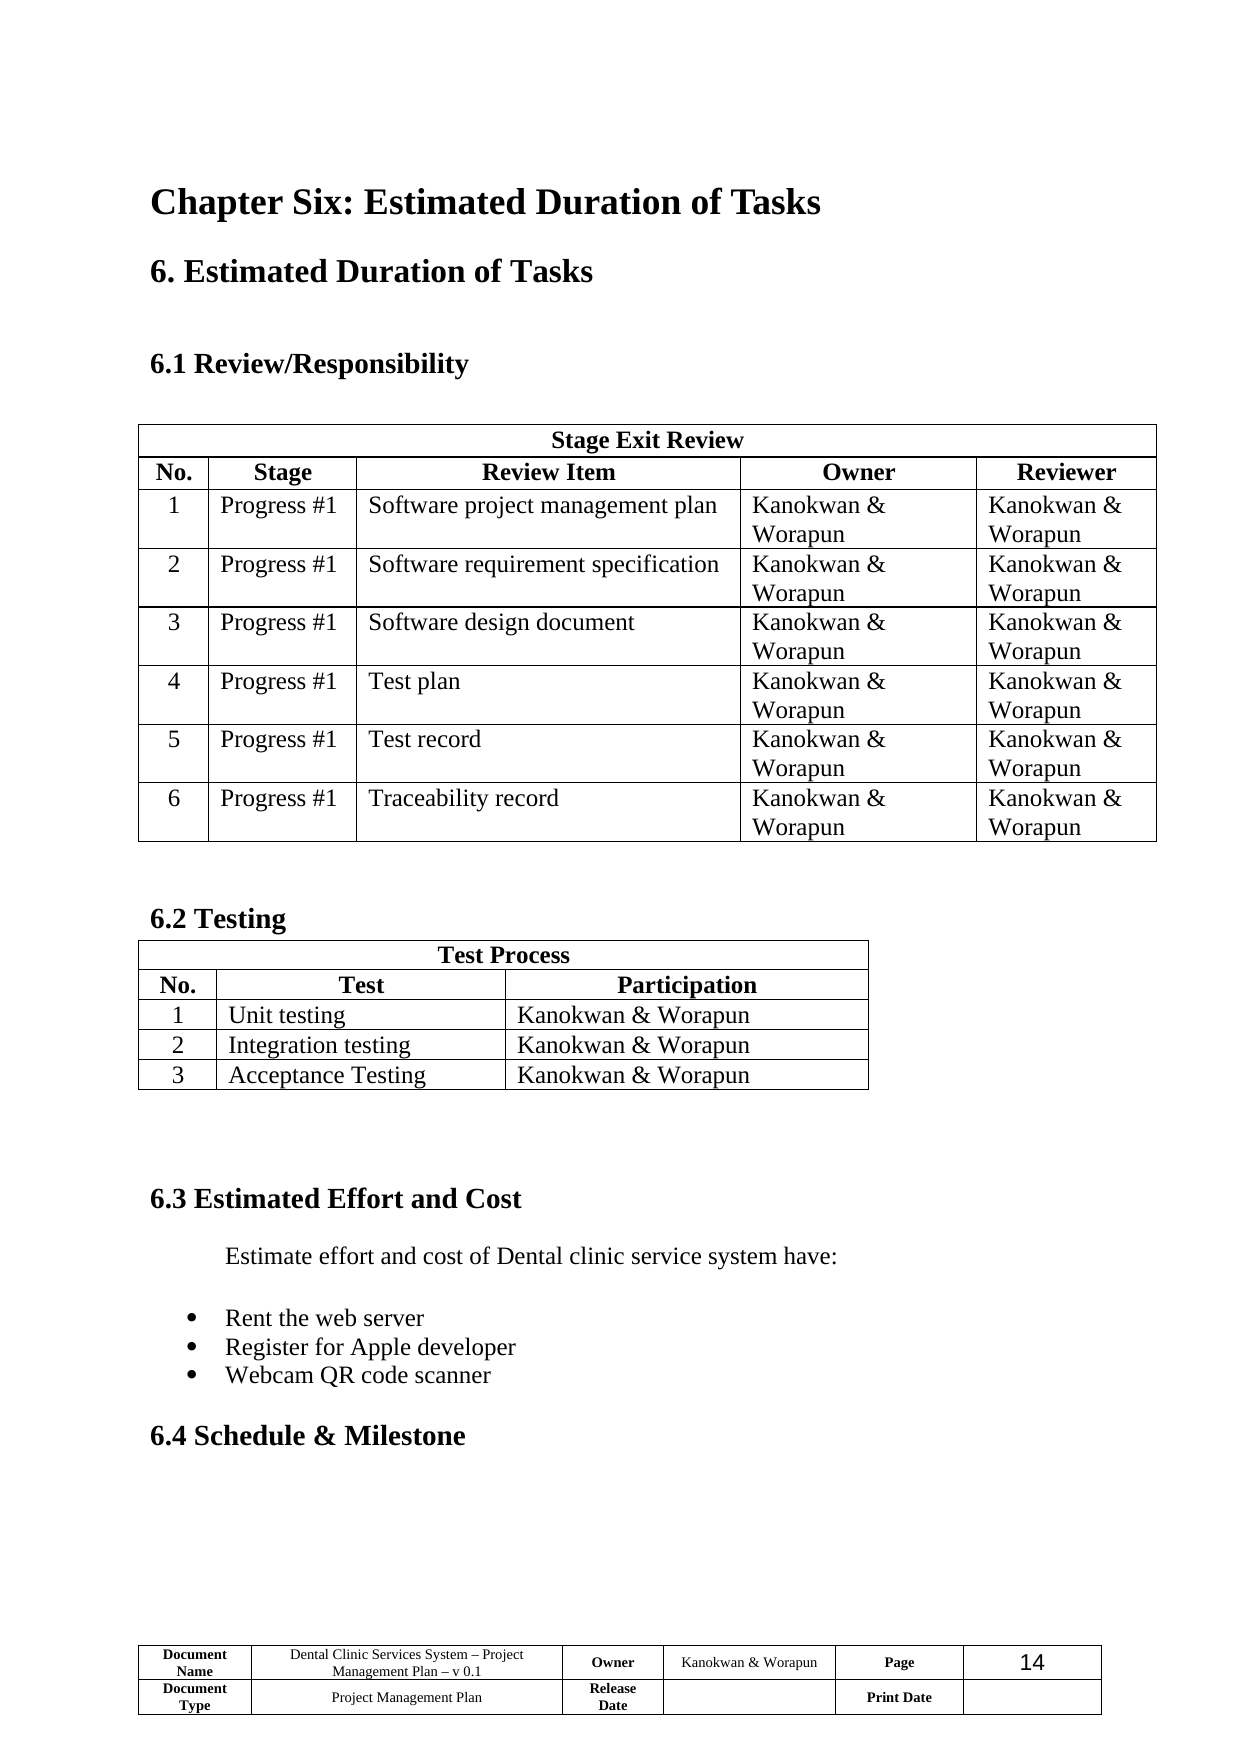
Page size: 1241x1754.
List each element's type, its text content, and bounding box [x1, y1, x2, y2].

table_cell Progress #1 [209, 490, 356, 548]
table_cell Kanokwan & Worapun [977, 783, 1156, 841]
table_cell 2 [139, 1030, 216, 1059]
subtitle 6.1 Review/Responsibility [150, 347, 1090, 380]
table_cell No. [139, 458, 208, 489]
list Webcam QR code scanner [187, 1360, 1090, 1389]
table_cell Kanokwan & Worapun [506, 1030, 868, 1059]
subtitle Estimate effort and cost of Dental clinic service system have: [150, 1241, 1090, 1269]
text 6.4 Schedule & Milestone [150, 1418, 1090, 1452]
table_cell Progress #1 [209, 725, 356, 782]
table_cell Kanokwan & Worapun [506, 1060, 868, 1088]
table_cell Progress #1 [209, 549, 356, 606]
table_header Test Process [139, 941, 868, 969]
table_cell 3 [139, 1060, 216, 1088]
table_cell 3 [139, 608, 208, 665]
table_cell Test plan [357, 666, 740, 723]
table_cell Acceptance Testing [217, 1060, 505, 1088]
table_cell Kanokwan & Worapun [977, 549, 1156, 606]
subtitle 6.3 Estimated Effort and Cost [150, 1181, 1090, 1215]
table_cell Unit testing [217, 1000, 505, 1029]
table_cell Review Item [357, 458, 740, 489]
table_cell Kanokwan & Worapun [741, 549, 976, 606]
table_header Stage Exit Review [139, 425, 1156, 456]
table_cell 6 [139, 783, 208, 841]
table_cell 2 [139, 549, 208, 606]
table_cell Kanokwan & Worapun [741, 608, 976, 665]
table_cell Kanokwan & Worapun [506, 1000, 868, 1029]
table_cell Software requirement specification [357, 549, 740, 606]
table_cell Progress #1 [209, 608, 356, 665]
table_cell 1 [139, 1000, 216, 1029]
subtitle 6. Estimated Duration of Tasks [150, 251, 1090, 290]
list Rent the web server [187, 1303, 1090, 1332]
table_cell Kanokwan & Worapun [741, 490, 976, 548]
table_cell 4 [139, 666, 208, 723]
table_cell Kanokwan & Worapun [977, 608, 1156, 665]
table_cell Participation [506, 970, 868, 999]
table_cell 5 [139, 725, 208, 782]
table_cell Kanokwan & Worapun [741, 725, 976, 782]
table_cell Integration testing [217, 1030, 505, 1059]
table_cell Software design document [357, 608, 740, 665]
table_cell Software project management plan [357, 490, 740, 548]
subtitle Chapter Six: Estimated Duration of Tasks [150, 179, 1090, 222]
table_cell Kanokwan & Worapun [977, 666, 1156, 723]
table_cell Stage [209, 458, 356, 489]
table_cell Traceability record [357, 783, 740, 841]
table_cell Kanokwan & Worapun [741, 783, 976, 841]
table_cell Test [217, 970, 505, 999]
list Register for Apple developer [187, 1332, 1090, 1360]
table_cell Kanokwan & Worapun [741, 666, 976, 723]
table_cell Owner [741, 458, 976, 489]
table_cell Progress #1 [209, 783, 356, 841]
table_cell Kanokwan & Worapun [977, 490, 1156, 548]
table_cell No. [139, 970, 216, 999]
table_cell Progress #1 [209, 666, 356, 723]
table_cell Reviewer [977, 458, 1156, 489]
subtitle 6.2 Testing [150, 901, 1090, 934]
table_cell Test record [357, 725, 740, 782]
table_cell 1 [139, 490, 208, 548]
table_cell Kanokwan & Worapun [977, 725, 1156, 782]
